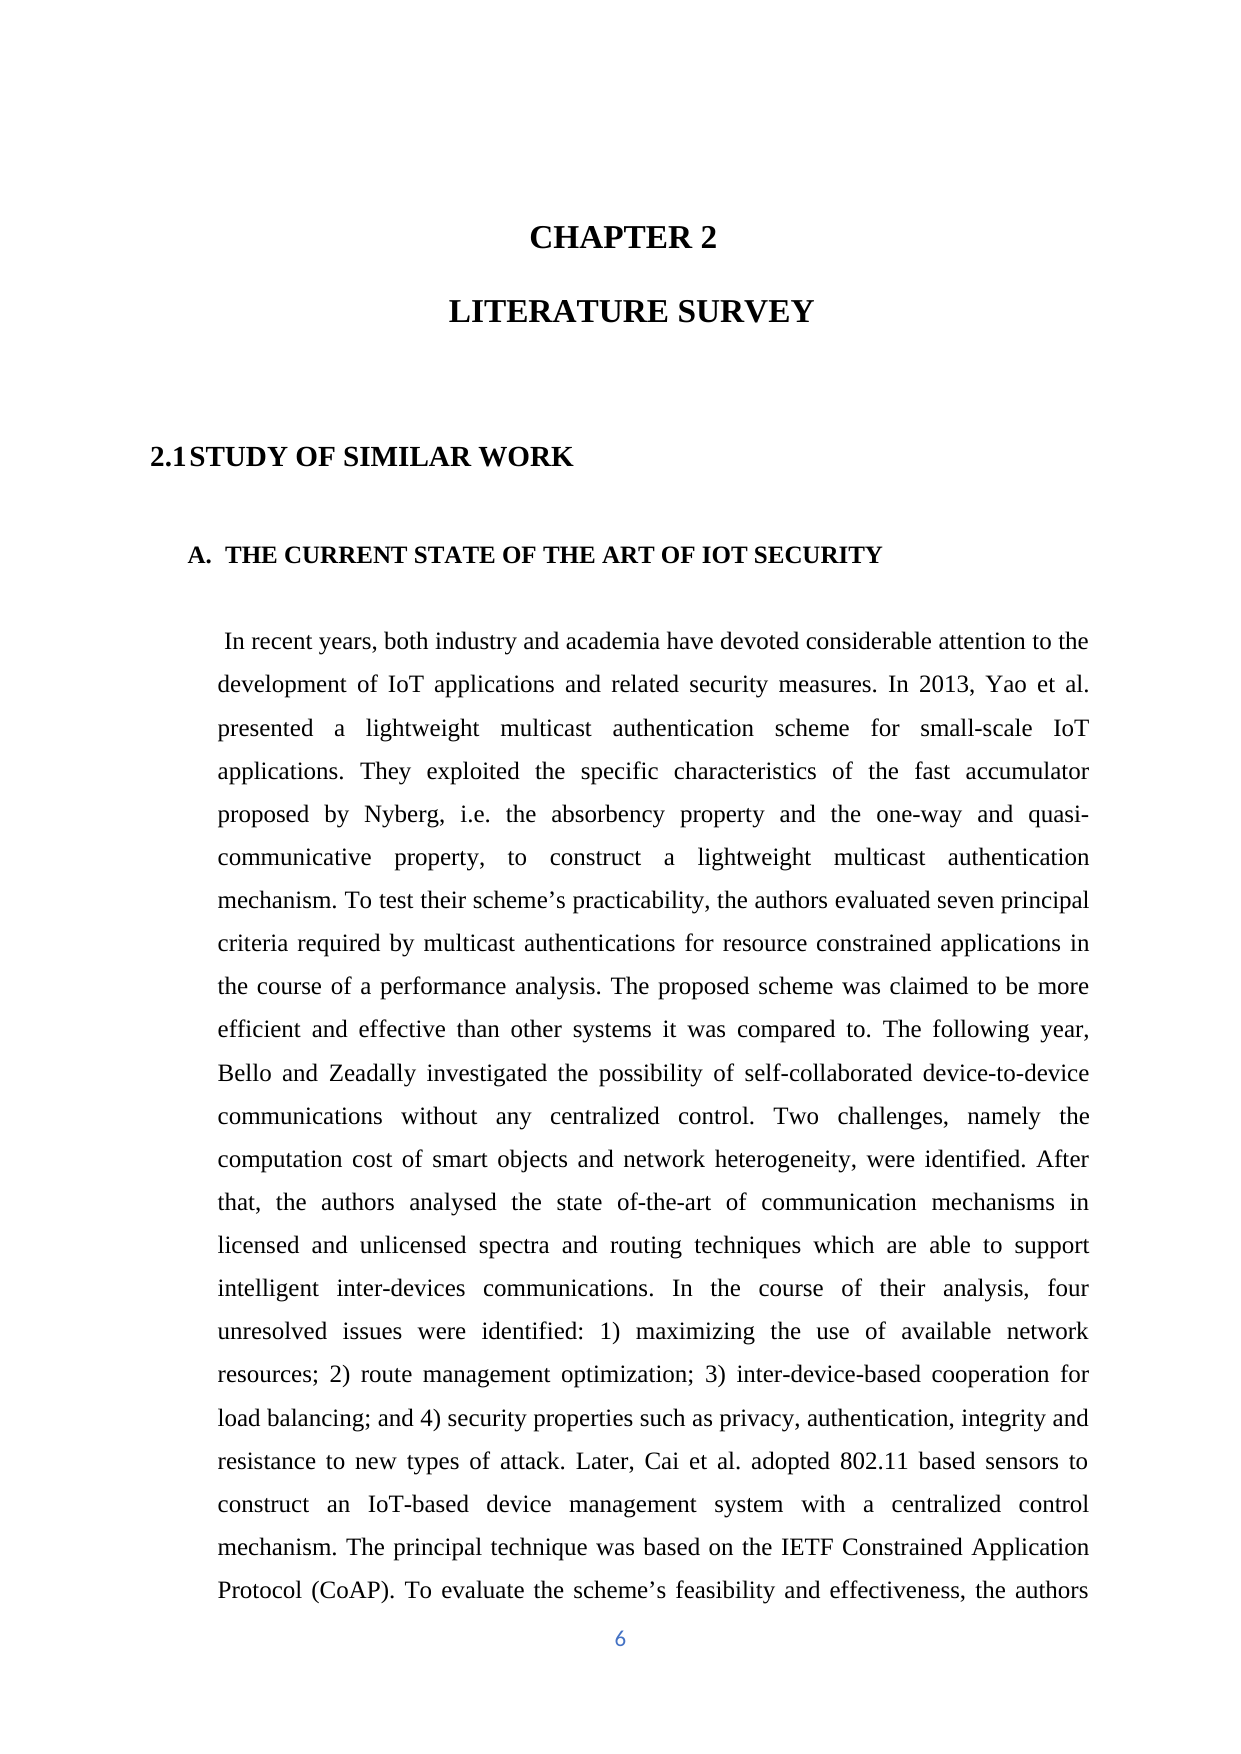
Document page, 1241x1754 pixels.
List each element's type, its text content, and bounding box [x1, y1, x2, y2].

list STUDY OF SIMILAR WORK [150, 439, 1090, 473]
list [217, 626, 1090, 1604]
list THE CURRENT STATE OF THE ART OF IOT SECURITY [187, 540, 1090, 569]
text LITERATURE SURVEY [174, 291, 1090, 329]
text CHAPTER 2 [150, 217, 1090, 255]
